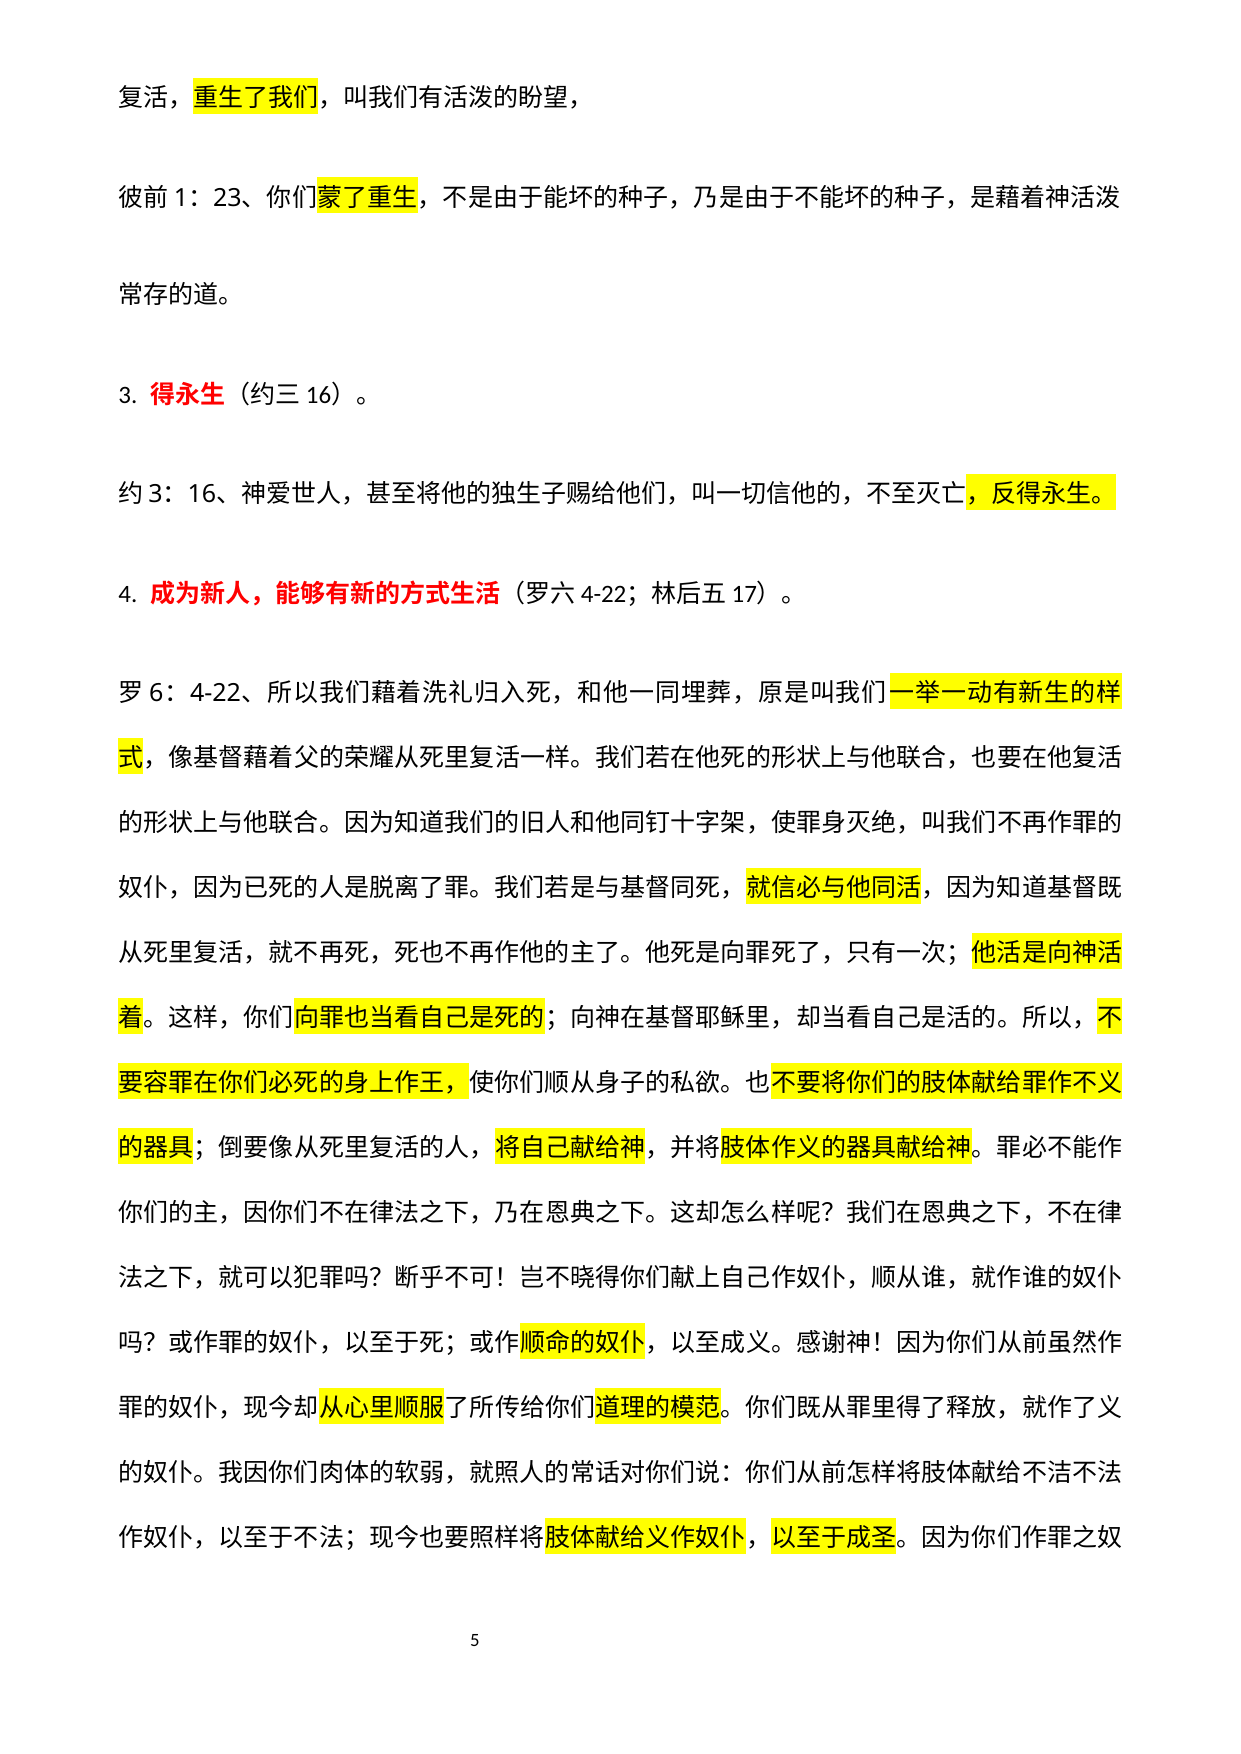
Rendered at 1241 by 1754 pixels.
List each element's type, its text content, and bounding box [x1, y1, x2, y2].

list 约3：16、神爱世人，甚至将他的独生子赐给他们，叫一切信他的，不至灭亡，反得永生。 [118, 459, 1122, 524]
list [118, 63, 1122, 128]
list 彼前1：23、你们蒙了重生，不是由于能坏的种子，乃是由于不能坏的种子，是藉着神活泼常存的道。 [118, 163, 1122, 325]
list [118, 658, 1122, 1568]
list 得永生（约三16）。 [118, 360, 1122, 425]
list 成为新人，能够有新的方式生活（罗六4-22；林后五17）。 [118, 559, 1122, 624]
